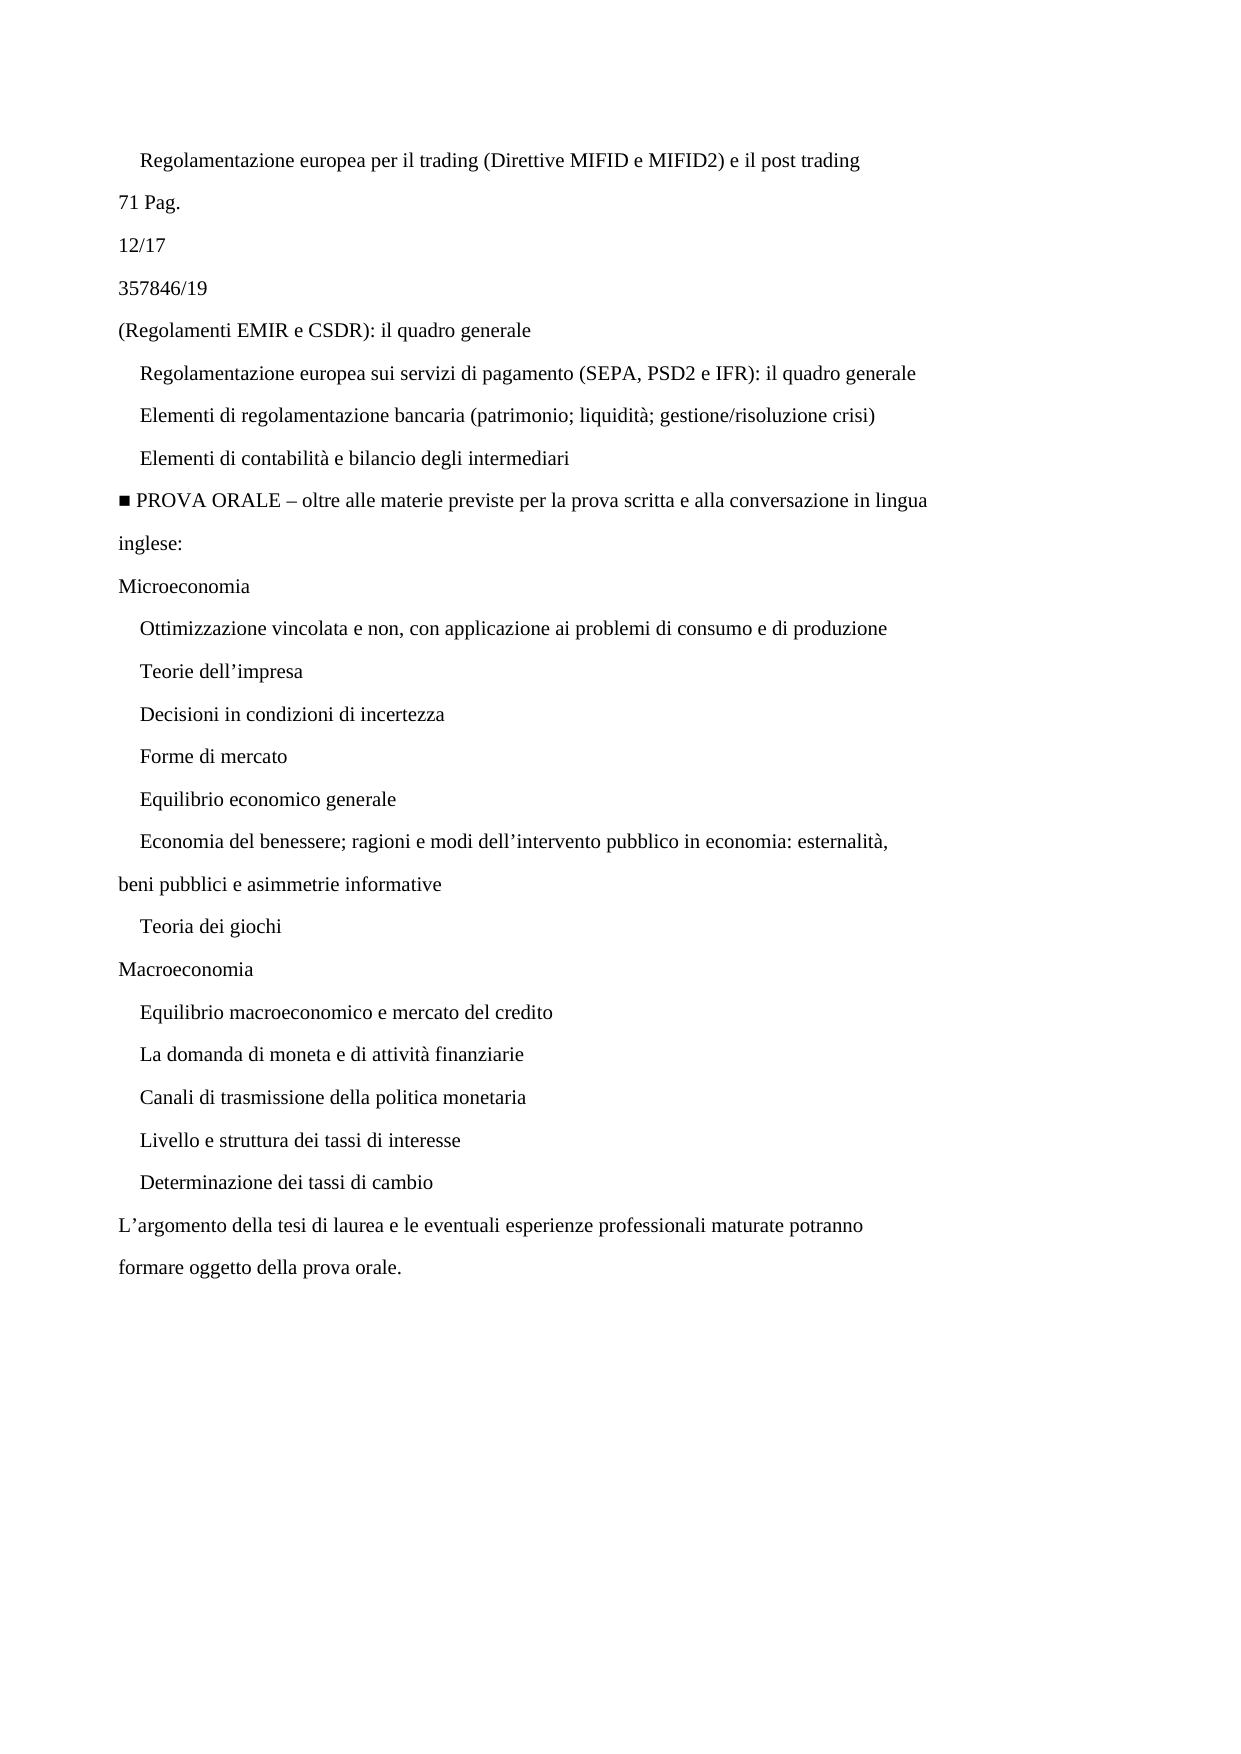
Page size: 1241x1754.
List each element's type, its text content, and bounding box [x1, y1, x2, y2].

text L’argomento della tesi di laurea e le eventuali esperienze professionali maturate potranno [118, 1213, 1122, 1237]
text (Regolamenti EMIR e CSDR): il quadro generale [118, 318, 1122, 342]
text 71 Pag. [118, 190, 1122, 214]
text  Equilibrio economico generale [118, 787, 1122, 811]
text  Forme di mercato [118, 744, 1122, 768]
text  Determinazione dei tassi di cambio [118, 1170, 1122, 1194]
text  Ottimizzazione vincolata e non, con applicazione ai problemi di consumo e di produzione [118, 616, 1122, 640]
text  Regolamentazione europea per il trading (Direttive MIFID e MIFID2) e il post trading [118, 148, 1122, 172]
text  Decisioni in condizioni di incertezza [118, 701, 1122, 726]
text inglese: [118, 531, 1122, 555]
text Microeconomia [118, 574, 1122, 598]
text  Equilibrio macroeconomico e mercato del credito [118, 1000, 1122, 1024]
text ■ PROVA ORALE – oltre alle materie previste per la prova scritta e alla conversazione in lingua [118, 488, 1122, 512]
text  Teoria dei giochi [118, 914, 1122, 938]
text 357846/19 [118, 275, 1122, 299]
text 12/17 [118, 233, 1122, 257]
text formare oggetto della prova orale. [118, 1255, 1122, 1279]
text Macroeconomia [118, 957, 1122, 981]
text  Regolamentazione europea sui servizi di pagamento (SEPA, PSD2 e IFR): il quadro generale [118, 361, 1122, 385]
text  Canali di trasmissione della politica monetaria [118, 1085, 1122, 1109]
text  La domanda di moneta e di attività finanziarie [118, 1042, 1122, 1066]
text beni pubblici e asimmetrie informative [118, 872, 1122, 896]
text  Elementi di contabilità e bilancio degli intermediari [118, 446, 1122, 470]
text  Elementi di regolamentazione bancaria (patrimonio; liquidità; gestione/risoluzione crisi) [118, 403, 1122, 427]
text  Teorie dell’impresa [118, 659, 1122, 683]
text  Economia del benessere; ragioni e modi dell’intervento pubblico in economia: esternalità, [118, 829, 1122, 853]
text  Livello e struttura dei tassi di interesse [118, 1127, 1122, 1152]
